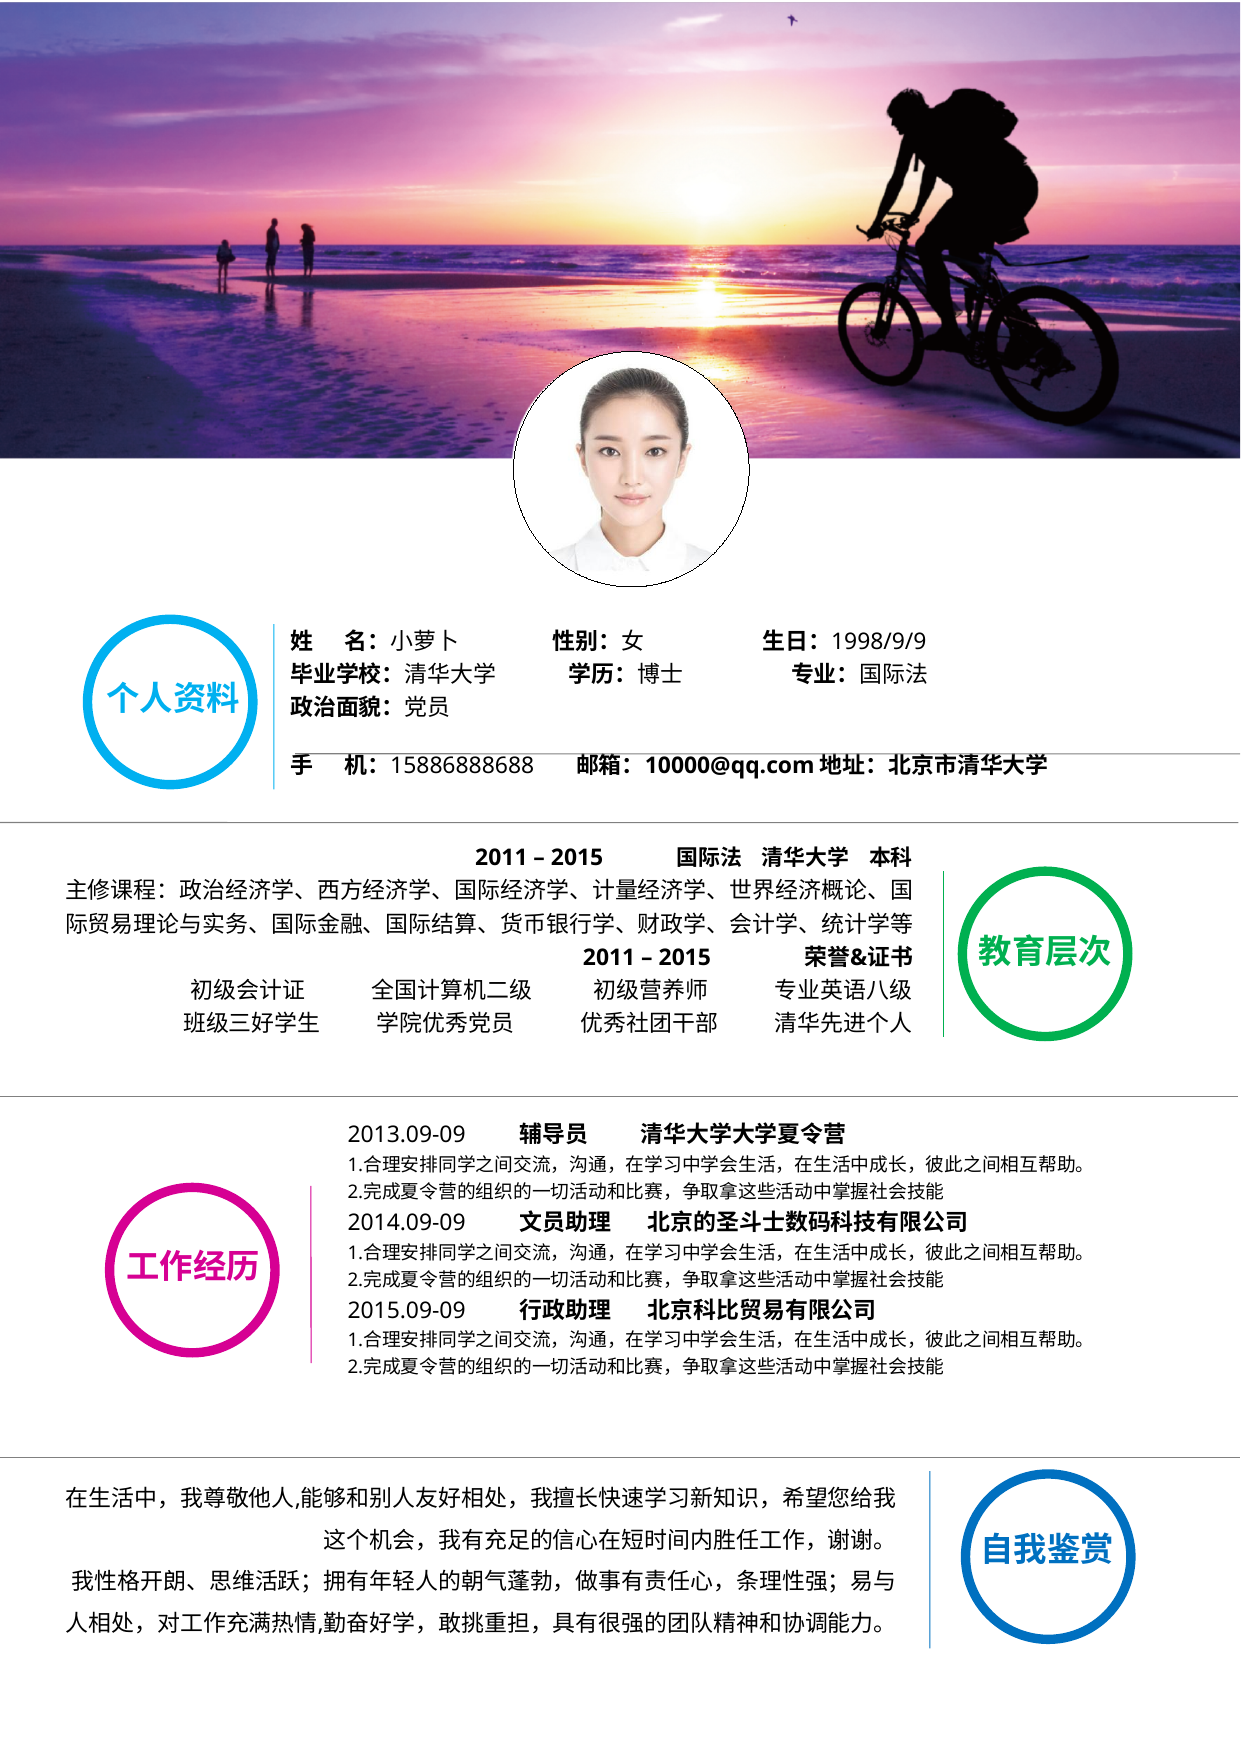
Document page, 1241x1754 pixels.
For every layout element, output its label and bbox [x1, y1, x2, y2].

picture [0, 2, 1241, 586]
